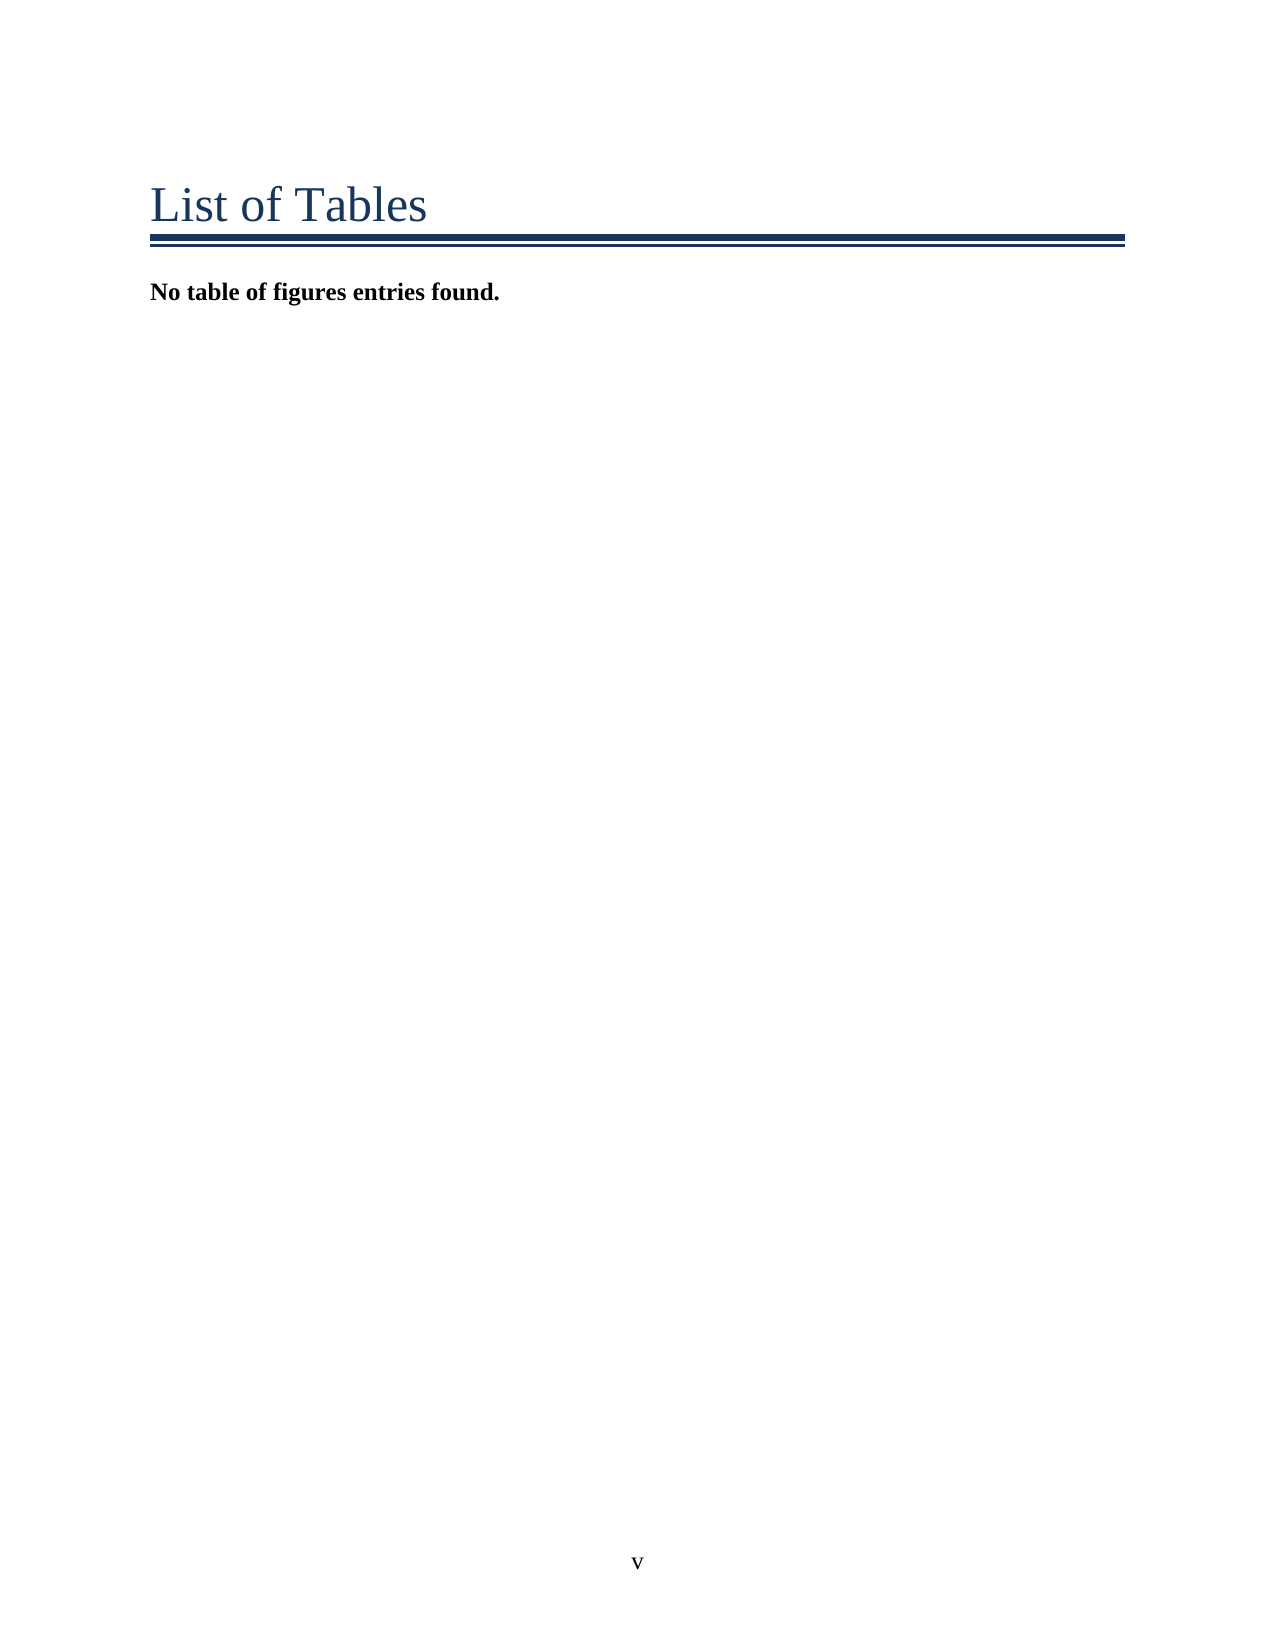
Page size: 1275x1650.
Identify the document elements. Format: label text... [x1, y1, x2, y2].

text No table of figures entries found. [150, 277, 1125, 305]
subtitle List of Tables [150, 175, 1125, 234]
